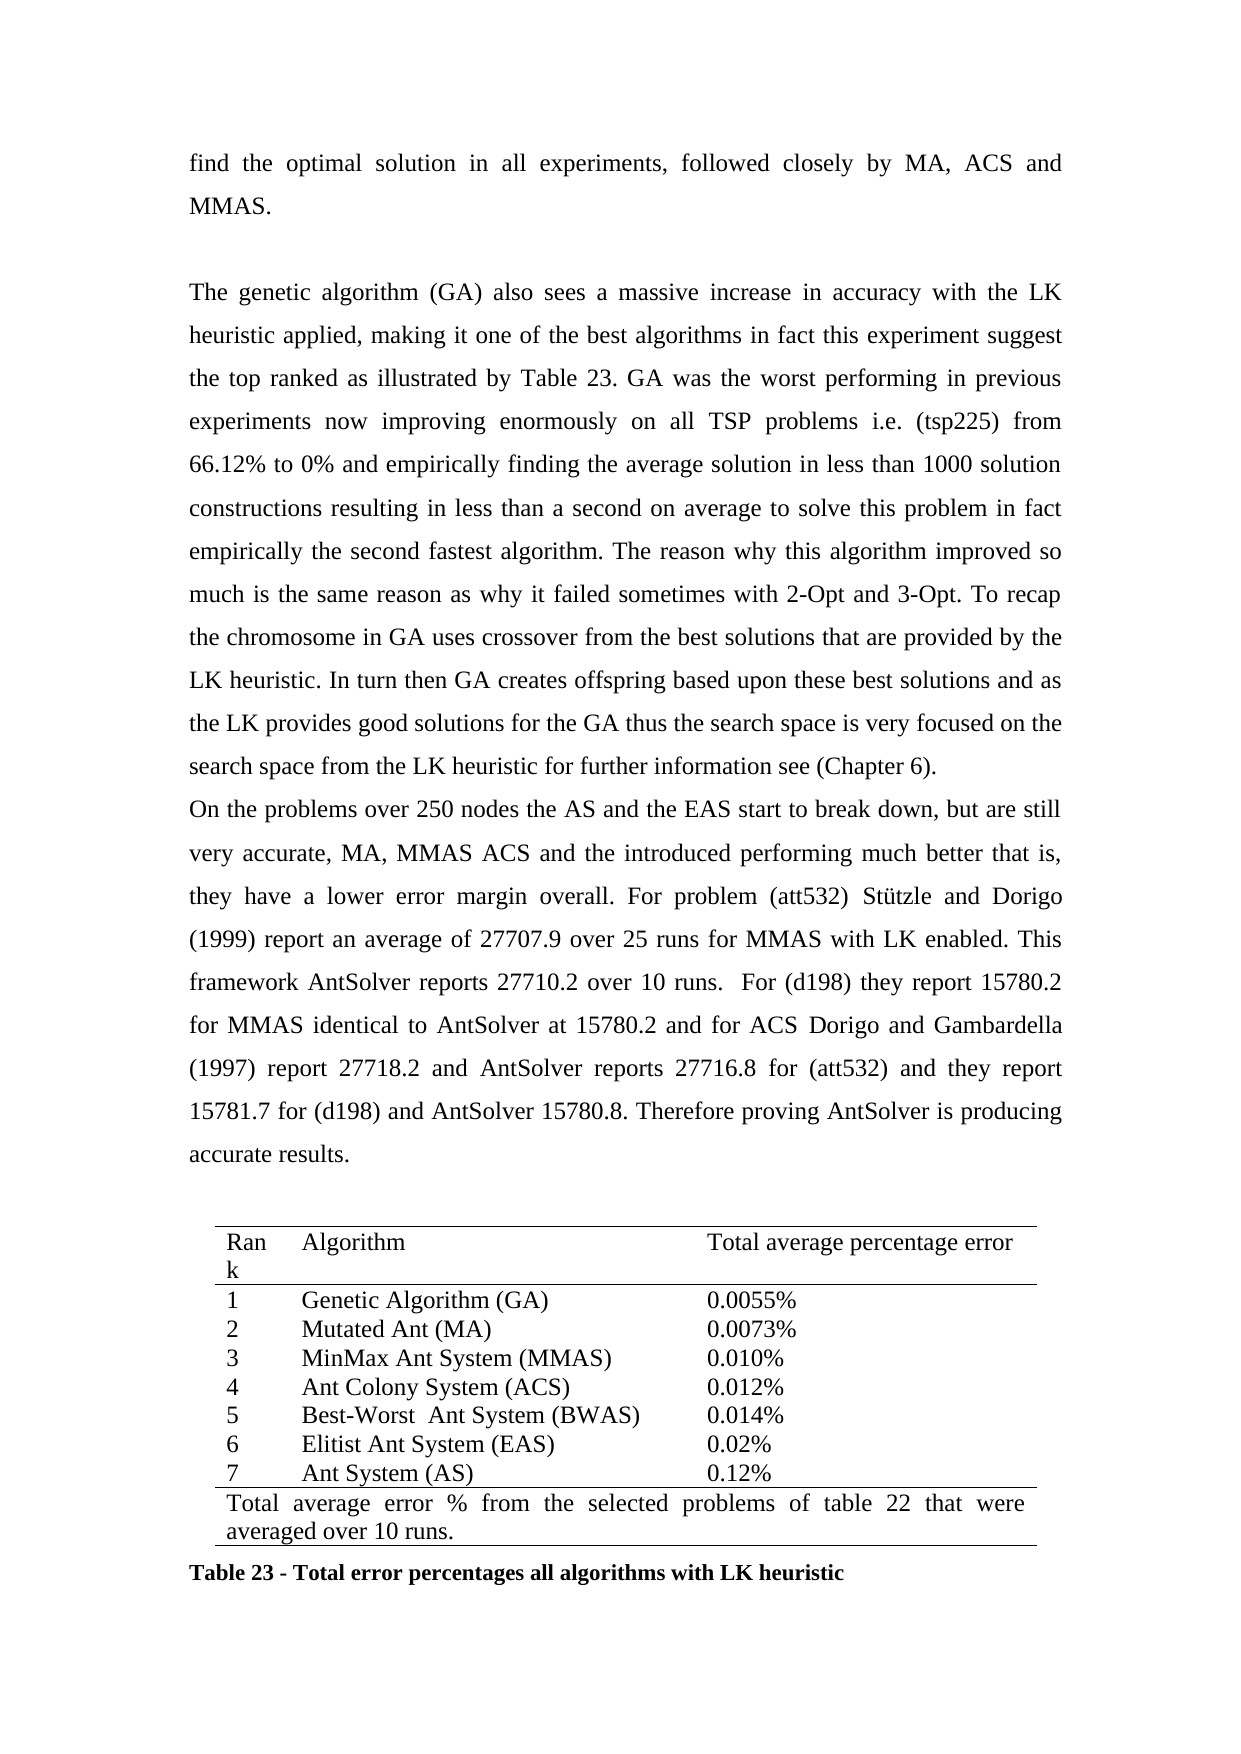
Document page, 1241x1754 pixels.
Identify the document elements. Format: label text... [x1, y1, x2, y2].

table_cell Best-Worst Ant System (BWAS) [290, 1400, 696, 1429]
table_cell MinMax Ant System (MMAS) [290, 1343, 696, 1372]
table_cell 0.012% [696, 1372, 1037, 1400]
table_cell Total average error % from the selected problems of table 22 that were averaged over 10 runs. [215, 1488, 1037, 1545]
table_cell 7 [215, 1458, 290, 1487]
table_cell Ant System (AS) [290, 1458, 696, 1487]
table_cell 0.014% [696, 1400, 1037, 1429]
table_header Total average percentage error [696, 1227, 1037, 1284]
table_cell 4 [215, 1372, 290, 1400]
table_cell 3 [215, 1343, 290, 1372]
table_cell 0.0055% [696, 1285, 1037, 1314]
table_cell 6 [215, 1429, 290, 1458]
table_cell 0.010% [696, 1343, 1037, 1372]
table_cell 1 [215, 1285, 290, 1314]
table_cell 0.02% [696, 1429, 1037, 1458]
table_cell 2 [215, 1314, 290, 1343]
text On the problems over 250 nodes the AS and the EAS start to break down, but are still very accurate, MA, MMAS ACS and the introduced performing much better that is, they have a lower error margin overall. For problem (att532) Stützle and Dorigo (1999) report an average of 27707.9 over 25 runs for MMAS with LK enabled. This framework AntSolver reports 27710.2 over 10 runs. For (d198) they report 15780.2 for MMAS identical to AntSolver at 15780.2 and for ACS Dorigo and Gambardella (1997) report 27718.2 and AntSolver reports 27716.8 for (att532) and they report 15781.7 for (d198) and AntSolver 15780.8. Therefore proving AntSolver is producing accurate results. [189, 794, 1063, 1168]
text Table 23 - Total error percentages all algorithms with LK heuristic [189, 1559, 1063, 1585]
table_cell 0.12% [696, 1458, 1037, 1487]
text The genetic algorithm (GA) also sees a massive increase in accuracy with the LK heuristic applied, making it one of the best algorithms in fact this experiment suggest the top ranked as illustrated by Table 23. GA was the worst performing in previous experiments now improving enormously on all TSP problems i.e. (tsp225) from 66.12% to 0% and empirically finding the average solution in less than 1000 solution constructions resulting in less than a second on average to solve this problem in fact empirically the second fastest algorithm. The reason why this algorithm improved so much is the same reason as why it failed sometimes with 2-Opt and 3-Opt. To recap the chromosome in GA uses crossover from the best solutions that are provided by the LK heuristic. In turn then GA creates offspring based upon these best solutions and as the LK provides good solutions for the GA thus the search space is very focused on the search space from the LK heuristic for further information see (Chapter 6). [189, 277, 1063, 780]
table_cell Genetic Algorithm (GA) [290, 1285, 696, 1314]
table_cell 5 [215, 1400, 290, 1429]
table_header Rank [215, 1227, 290, 1284]
table_cell Elitist Ant System (EAS) [290, 1429, 696, 1458]
table_cell Mutated Ant (MA) [290, 1314, 696, 1343]
table_header Algorithm [290, 1227, 696, 1284]
table_cell Ant Colony System (ACS) [290, 1372, 696, 1400]
table_cell 0.0073% [696, 1314, 1037, 1343]
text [189, 148, 1063, 219]
